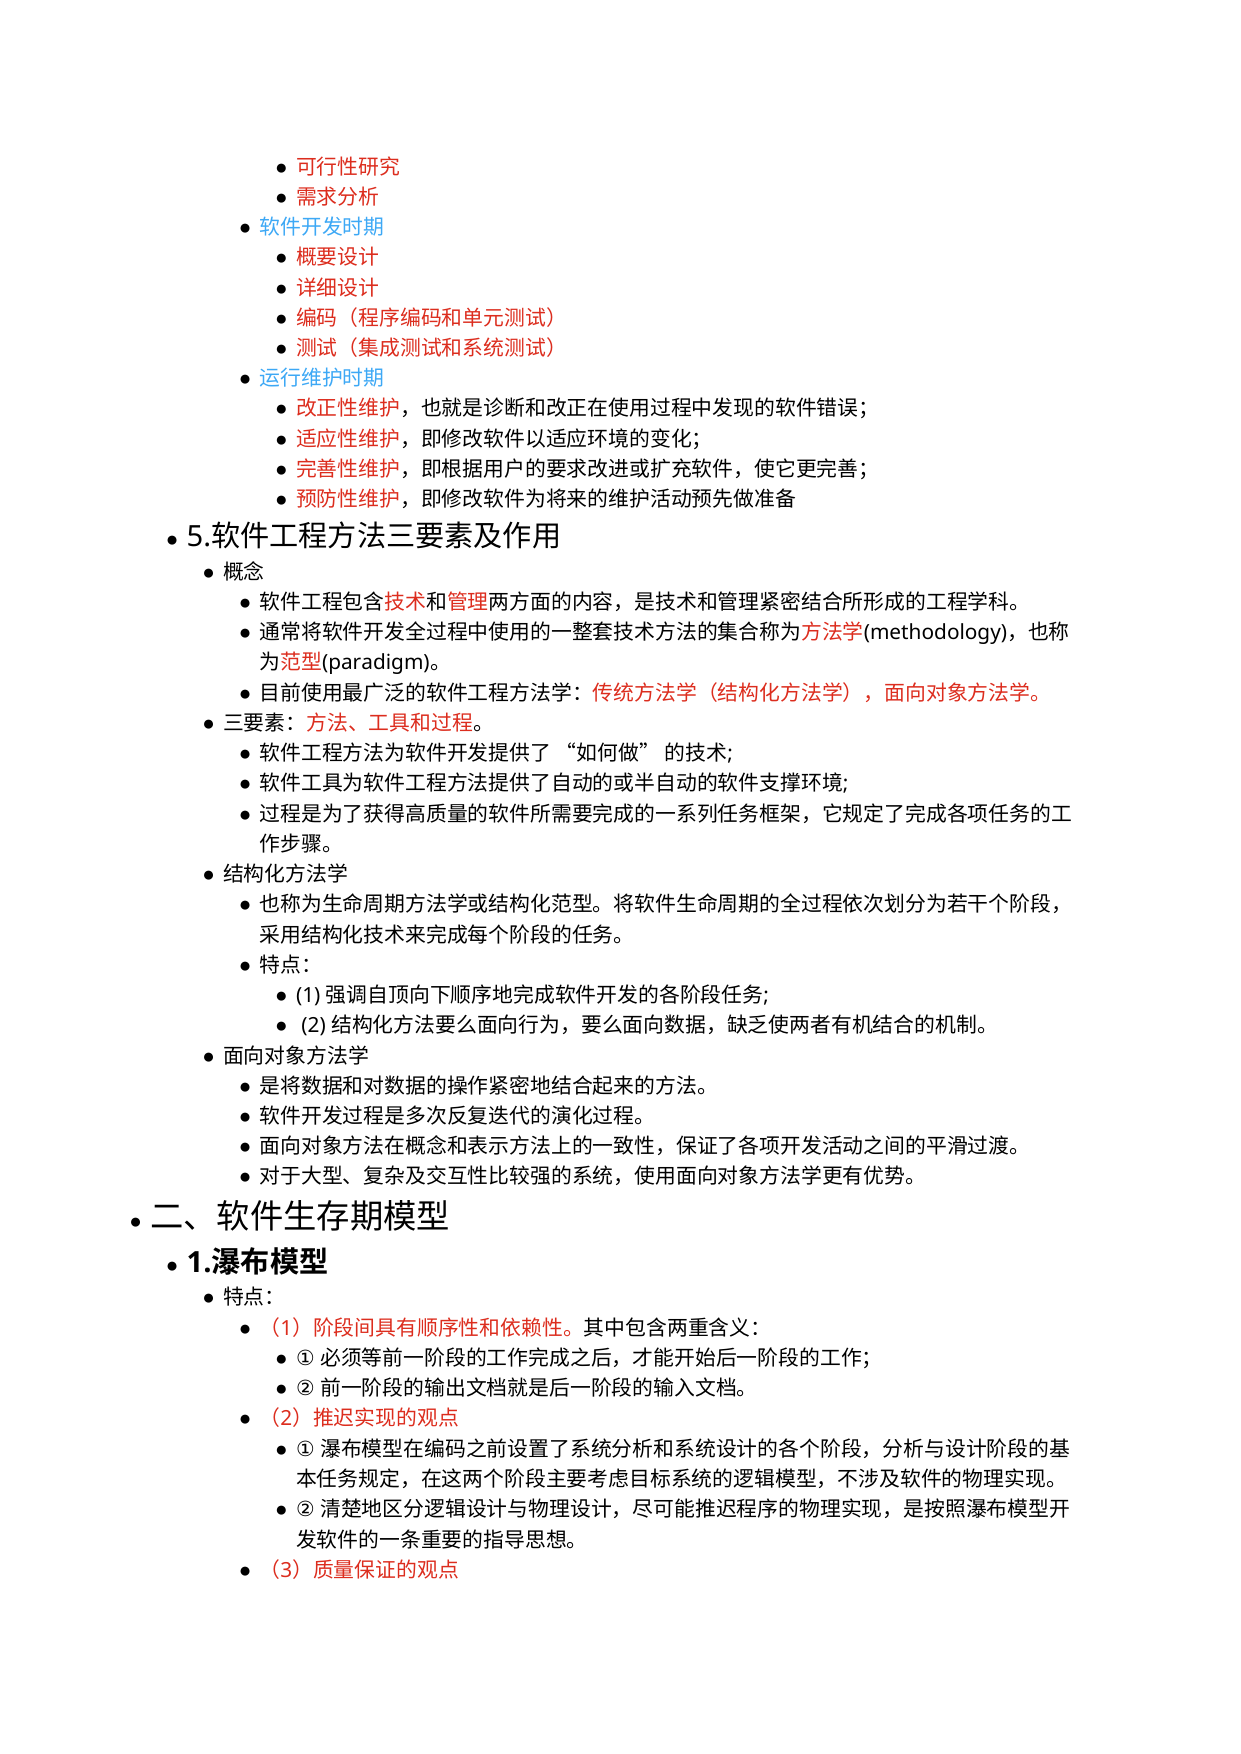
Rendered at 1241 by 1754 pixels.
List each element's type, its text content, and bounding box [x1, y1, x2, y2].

list 软件工程包含技术和管理两方面的内容，是技术和管理紧密结合所形成的工程学科。 [238, 585, 1090, 615]
list 软件工具为软件工程方法提供了自动的或半自动的软件支撑环境; [238, 767, 1090, 797]
list ① 必须等前一阶段的工作完成之后，才能开始后一阶段的工作； [275, 1341, 1090, 1371]
list 目前使用最广泛的软件工程方法学：传统方法学（结构化方法学），面向对象方法学。 [238, 676, 1090, 706]
list 软件开发过程是多次反复迭代的演化过程。 [238, 1099, 1090, 1129]
list 软件开发时期 [238, 210, 1090, 241]
list 详细设计 [275, 271, 1090, 301]
list 面向对象方法在概念和表示方法上的一致性，保证了各项开发活动之间的平滑过渡。 [238, 1129, 1090, 1160]
list 软件工程方法为软件开发提供了 “如何做” 的技术; [238, 736, 1090, 767]
list 面向对象方法学 [202, 1039, 1090, 1069]
list 测试（集成测试和系统测试） [275, 331, 1090, 361]
list 1.瀑布模型 [166, 1238, 1090, 1281]
list ② 清楚地区分逻辑设计与物理设计，尽可能推迟程序的物理实现，是按照瀑布模型开发软件的一条重要的指导思想。 [275, 1492, 1090, 1553]
list （3）质量保证的观点 [238, 1553, 1090, 1583]
list 也称为生命周期方法学或结构化范型。将软件生命周期的全过程依次划分为若干个阶段，采用结构化技术来完成每个阶段的任务。 [238, 888, 1090, 948]
list （1）阶段间具有顺序性和依赖性。其中包含两重含义： [238, 1311, 1090, 1341]
list 二、软件生存期模型 [129, 1190, 1090, 1238]
list （2）推迟实现的观点 [238, 1402, 1090, 1432]
list 可行性研究 [275, 150, 1090, 180]
list 适应性维护，即修改软件以适应环境的变化； [275, 422, 1090, 452]
list 三要素：方法、工具和过程。 [202, 706, 1090, 736]
list (1) 强调自顶向下顺序地完成软件开发的各阶段任务; [275, 978, 1090, 1008]
list 对于大型、复杂及交互性比较强的系统，使用面向对象方法学更有优势。 [238, 1160, 1090, 1190]
list 通常将软件开发全过程中使用的一整套技术方法的集合称为方法学(methodology)，也称为范型(paradigm)。 [238, 615, 1090, 676]
list 5.软件工程方法三要素及作用 [166, 512, 1090, 555]
list 运行维护时期 [238, 361, 1090, 392]
list 过程是为了获得高质量的软件所需要完成的一系列任务框架，它规定了完成各项任务的工作步骤。 [238, 797, 1090, 857]
list 概念 [202, 555, 1090, 585]
list 编码（程序编码和单元测试） [275, 301, 1090, 331]
list 特点： [202, 1281, 1090, 1311]
list ② 前一阶段的输出文档就是后一阶段的输入文档。 [275, 1371, 1090, 1402]
list 需求分析 [275, 180, 1090, 210]
list 是将数据和对数据的操作紧密地结合起来的方法。 [238, 1069, 1090, 1099]
list 改正性维护，也就是诊断和改正在使用过程中发现的软件错误； [275, 392, 1090, 422]
list 结构化方法学 [202, 857, 1090, 888]
list 特点： [238, 948, 1090, 978]
list ① 瀑布模型在编码之前设置了系统分析和系统设计的各个阶段，分析与设计阶段的基本任务规定，在这两个阶段主要考虑目标系统的逻辑模型，不涉及软件的物理实现。 [275, 1432, 1090, 1492]
list 概要设计 [275, 241, 1090, 271]
list (2) 结构化方法要么面向行为，要么面向数据，缺乏使两者有机结合的机制。 [275, 1008, 1090, 1039]
list 完善性维护，即根据用户的要求改进或扩充软件，使它更完善； [275, 452, 1090, 482]
list 预防性维护，即修改软件为将来的维护活动预先做准备 [275, 482, 1090, 512]
